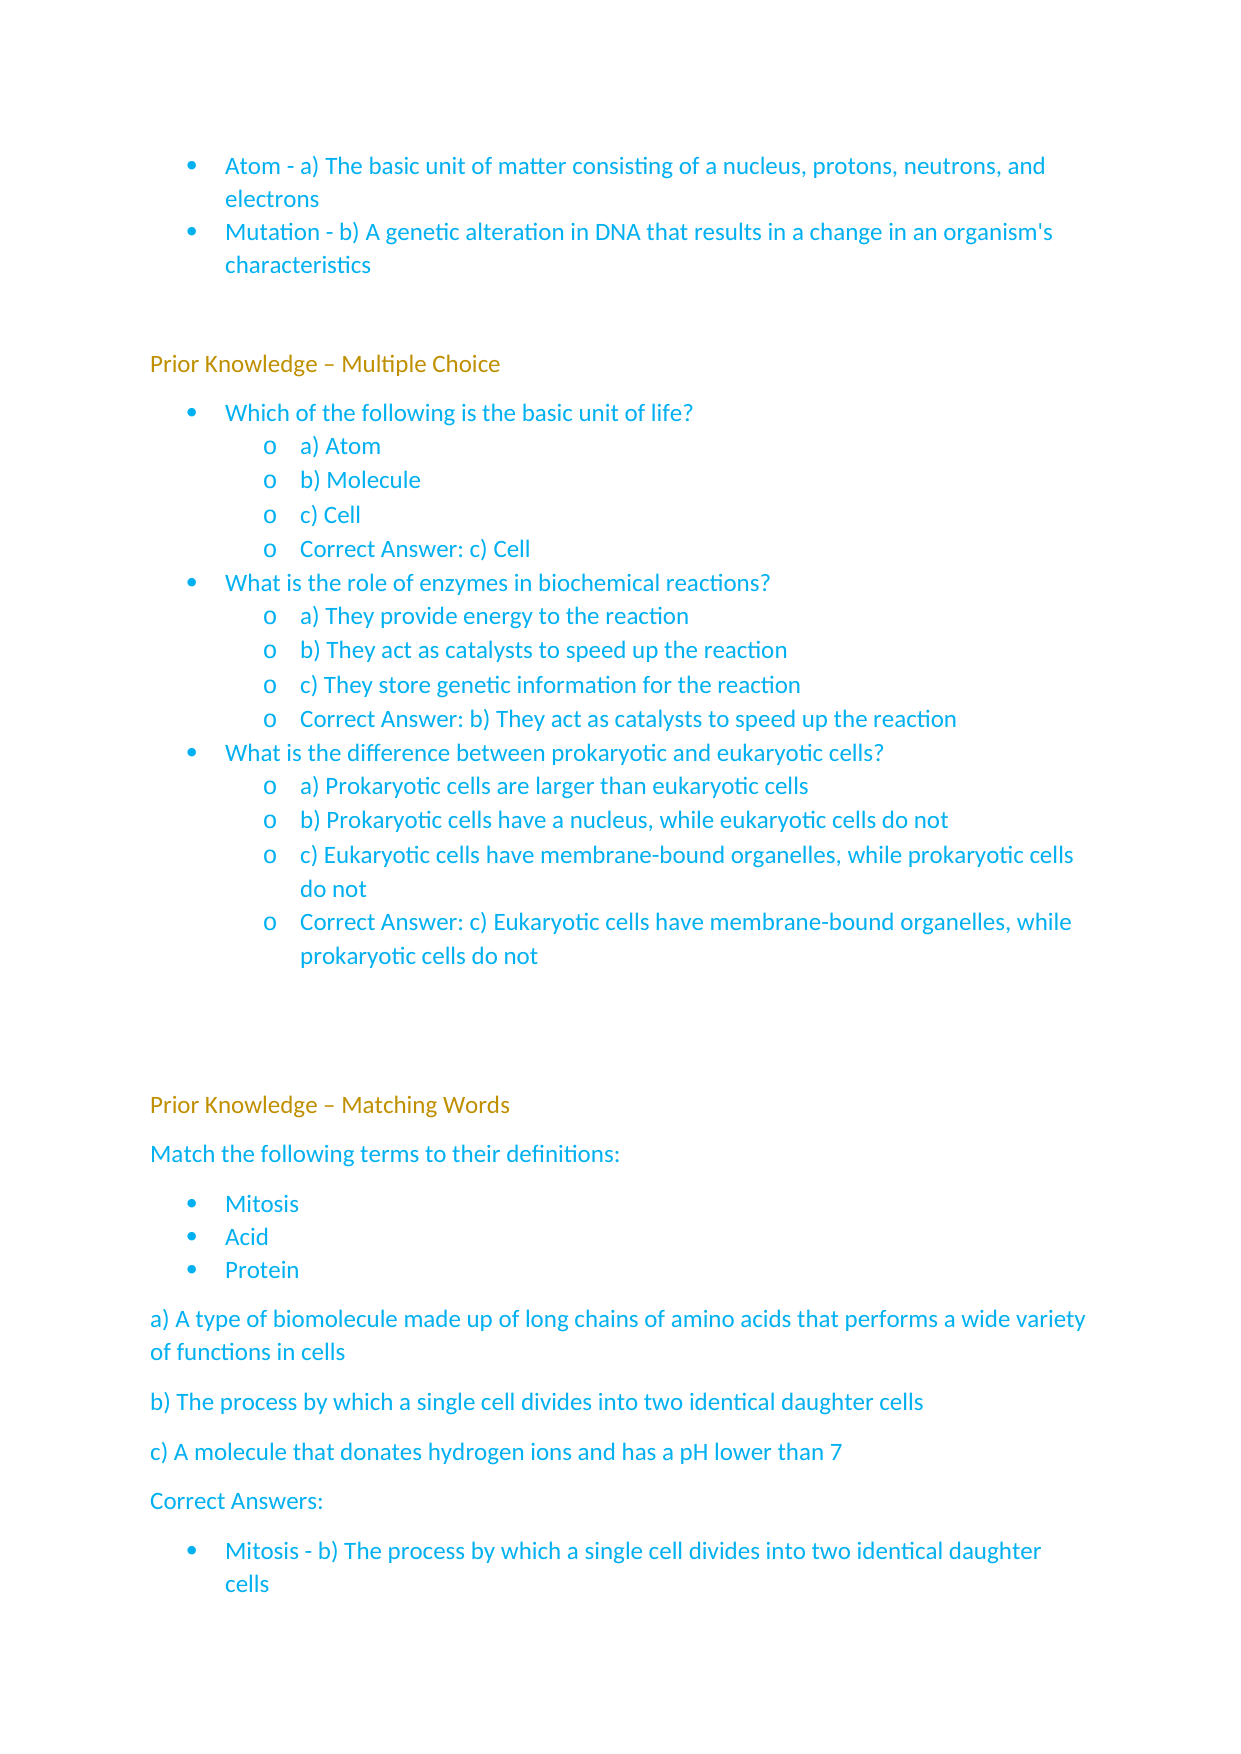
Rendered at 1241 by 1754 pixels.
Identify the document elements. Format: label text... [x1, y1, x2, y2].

list c) Eukaryotic cells have membrane-bound organelles, while prokaryotic cells do not [262, 839, 1090, 904]
text Prior Knowledge – Multiple Choice [150, 348, 1090, 378]
list Protein [187, 1254, 1090, 1284]
list Correct Answer: b) They act as catalysts to speed up the reaction [262, 703, 1090, 735]
list a) They provide energy to the reaction [262, 600, 1090, 632]
list What is the difference between prokaryotic and eukaryotic cells? [187, 737, 1090, 768]
list c) Cell [262, 499, 1090, 531]
list Atom - a) The basic unit of matter consisting of a nucleus, protons, neutrons, and electrons [187, 150, 1090, 213]
list b) They act as catalysts to speed up the reaction [262, 635, 1090, 666]
list What is the role of enzymes in biochemical reactions? [187, 567, 1090, 598]
list a) Prokaryotic cells are larger than eukaryotic cells [262, 770, 1090, 802]
list Mutation - b) A genetic alteration in DNA that results in a change in an organism's characteristics [187, 216, 1090, 279]
list Correct Answer: c) Cell [262, 533, 1090, 565]
text a) A type of biomolecule made up of long chains of amino acids that performs a wide variety of functions in cells [150, 1303, 1090, 1367]
list Acid [187, 1221, 1090, 1252]
text b) The process by which a single cell divides into two identical daughter cells [150, 1386, 1090, 1417]
list Which of the following is the basic unit of life? [187, 397, 1090, 428]
list Correct Answer: c) Eukaryotic cells have membrane-bound organelles, while prokaryotic cells do not [262, 906, 1090, 971]
list a) Atom [262, 430, 1090, 462]
text Correct Answers: [150, 1485, 1090, 1516]
text c) A molecule that donates hydrogen ions and has a pH lower than 7 [150, 1436, 1090, 1466]
list b) Molecule [262, 465, 1090, 496]
list c) They store genetic information for the reaction [262, 669, 1090, 701]
list b) Prokaryotic cells have a nucleus, while eukaryotic cells do not [262, 805, 1090, 836]
list Mitosis - b) The process by which a single cell divides into two identical daughter cells [187, 1535, 1090, 1598]
text Prior Knowledge – Matching Words [150, 1089, 1090, 1119]
text Match the following terms to their definitions: [150, 1138, 1090, 1169]
list Mitosis [187, 1188, 1090, 1219]
